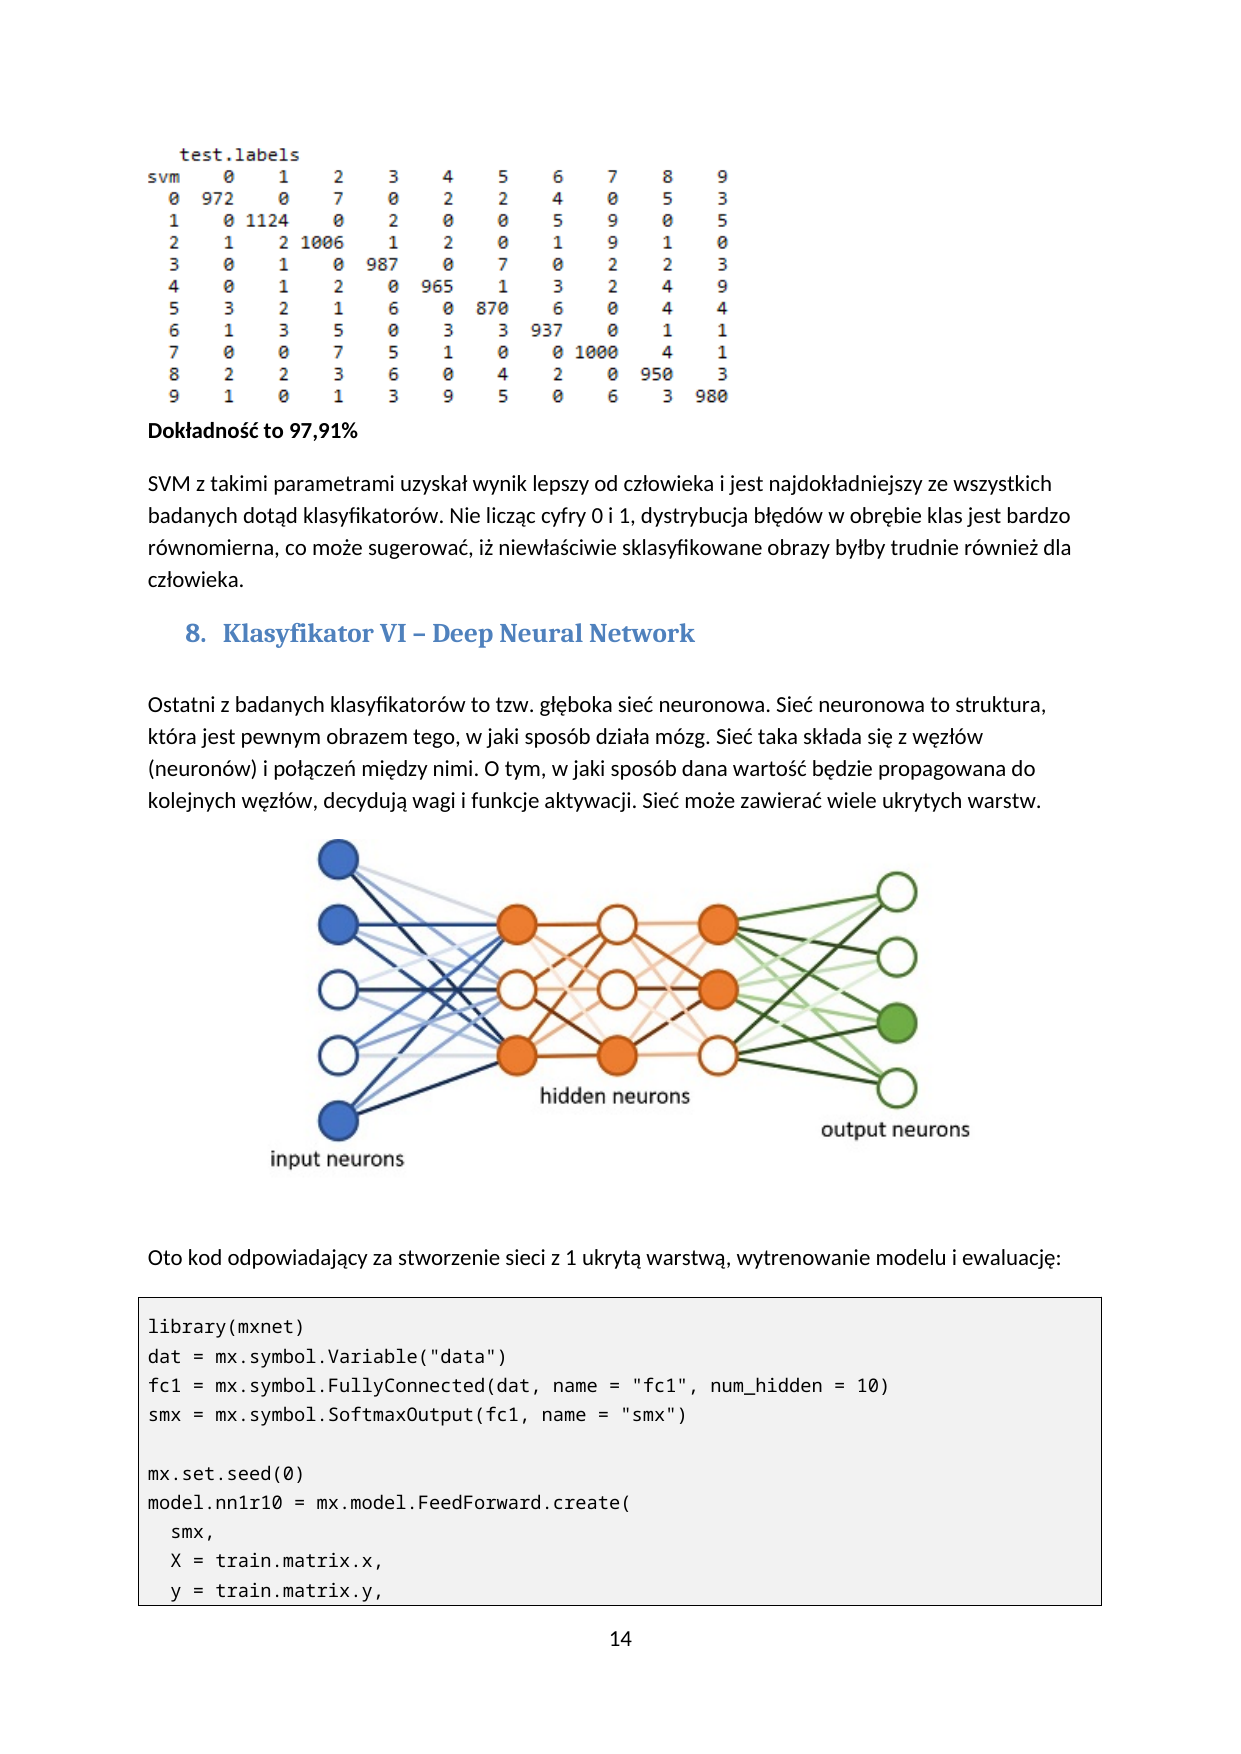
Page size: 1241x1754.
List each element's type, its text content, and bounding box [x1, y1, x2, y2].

picture [147, 147, 733, 412]
text Oto kod odpowiadający za stworzenie sieci z 1 ukrytą warstwą, wytrenowanie modelu i ewaluację: [148, 1211, 1093, 1272]
picture [256, 839, 985, 1187]
subtitle Klasyfikator VI – Deep Neural Network [185, 618, 1093, 685]
text Ostatni z badanych klasyfikatorów to tzw. głęboka sieć neuronowa. Sieć neuronowa to struktura, która jest pewnym obrazem tego, w jaki sposób działa mózg. Sieć taka składa się z węzłów (neuronów) i połączeń między nimi. O tym, w jaki sposób dana wartość będzie propagowana do kolejnych węzłów, decydują wagi i funkcje aktywacji. Sieć może zawierać wiele ukrytych warstw. [148, 690, 1093, 814]
text SVM z takimi parametrami uzyskał wynik lepszy od człowieka i jest najdokładniejszy ze wszystkich badanych dotąd klasyfikatorów. Nie licząc cyfry 0 i 1, dystrybucja błędów w obrębie klas jest bardzo równomierna, co może sugerować, iż niewłaściwie sklasyfikowane obrazy byłby trudnie również dla człowieka. [148, 469, 1093, 593]
